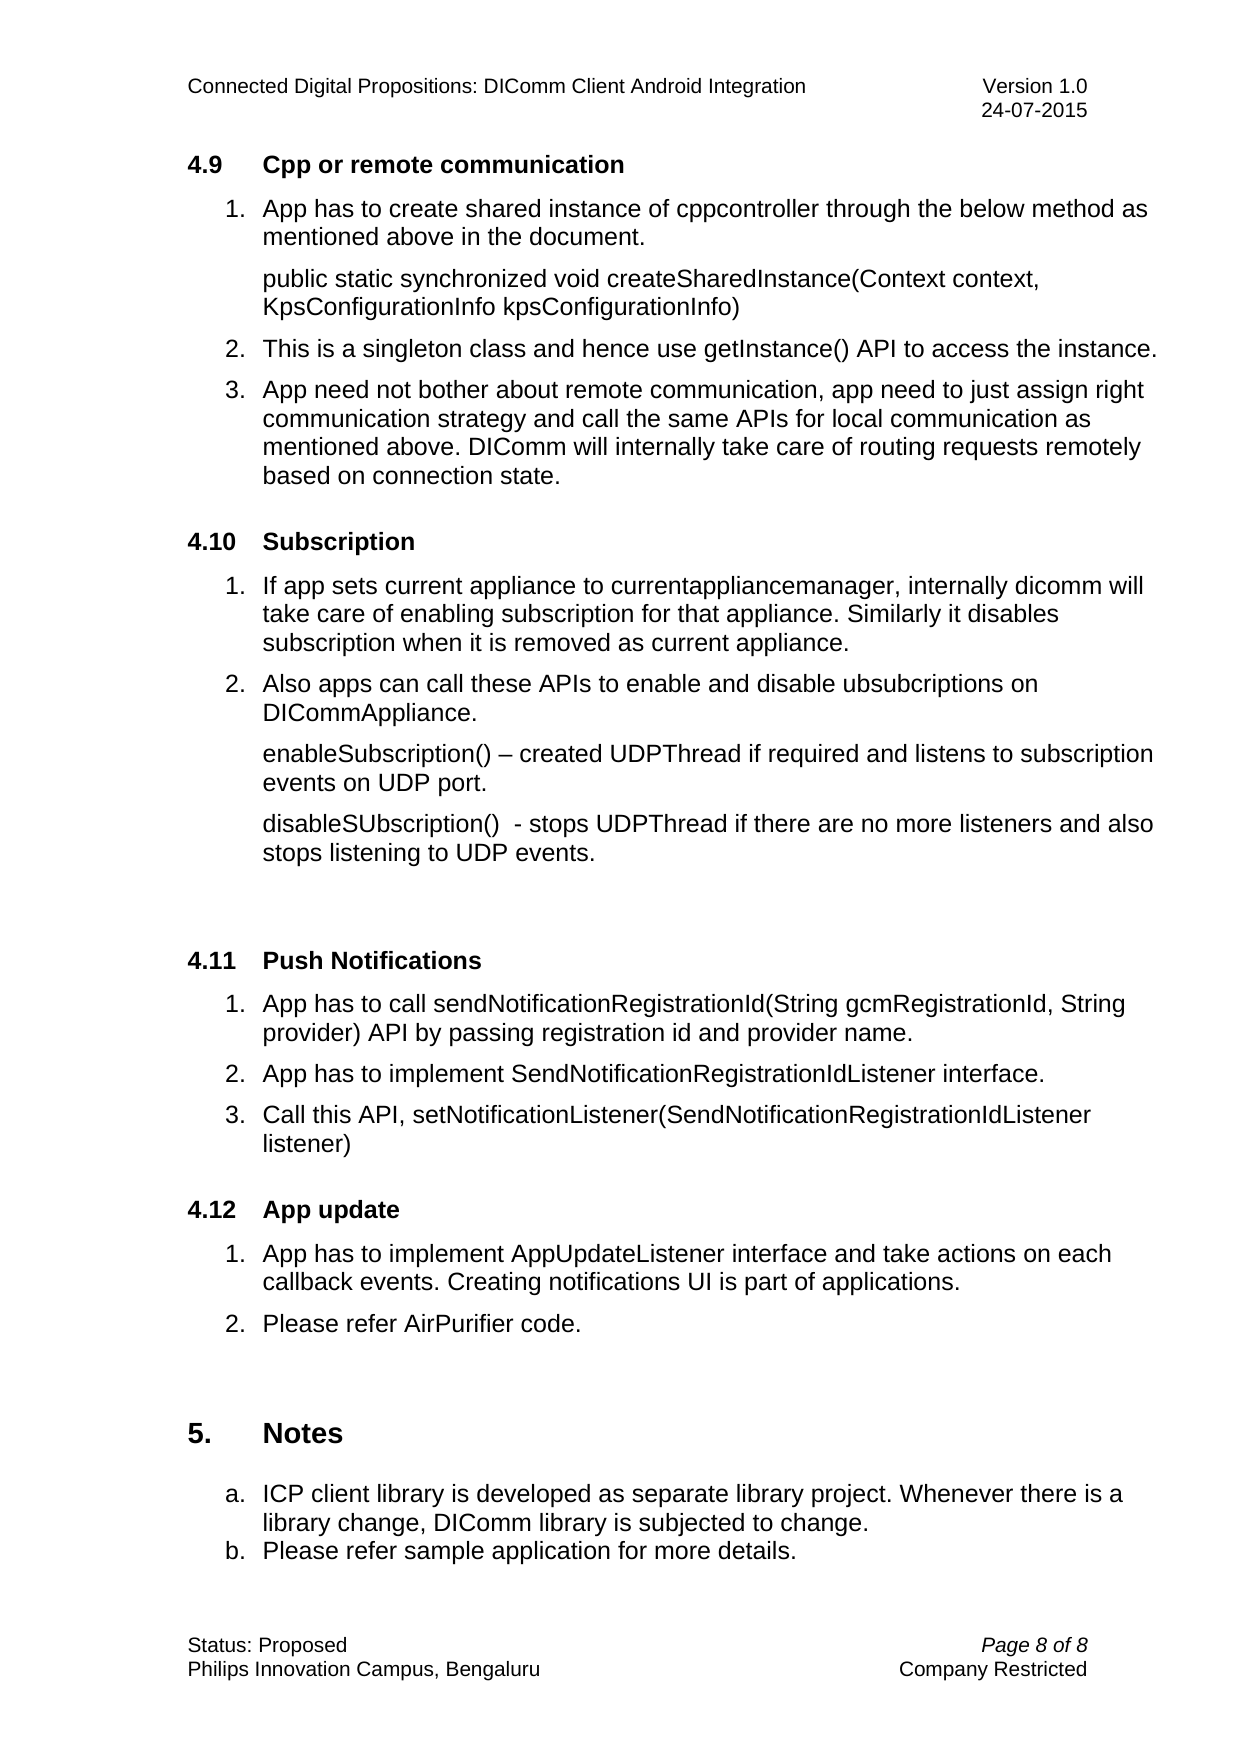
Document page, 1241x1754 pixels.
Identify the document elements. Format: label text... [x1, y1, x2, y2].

subtitle Notes [187, 1416, 1182, 1449]
subtitle App update [187, 1195, 1182, 1224]
list Please refer AirPurifier code. [225, 1308, 1182, 1337]
list This is a singleton class and hence use getInstance() API to access the instance. [225, 333, 1182, 362]
list ICP client library is developed as separate library project. Whenever there is a library change, DIComm library is subjected to change. [225, 1479, 1182, 1536]
list Please refer sample application for more details. [225, 1536, 1182, 1565]
subtitle Cpp or remote communication [187, 150, 1182, 179]
text disableSUbscription() - stops UDPThread if there are no more listeners and also stops listening to UDP events. [262, 809, 1182, 867]
list App has to create shared instance of cppcontroller through the below method as mentioned above in the document. [225, 193, 1182, 251]
list App need not bother about remote communication, app need to just assign right communication strategy and call the same APIs for local communication as mentioned above. DIComm will internally take care of routing requests remotely based on connection state. [225, 375, 1182, 490]
list App has to call sendNotificationRegistrationId(String gcmRegistrationId, String provider) API by passing registration id and provider name. [225, 989, 1182, 1046]
subtitle Subscription [187, 527, 1182, 556]
list App has to implement AppUpdateListener interface and take actions on each callback events. Creating notifications UI is part of applications. [225, 1238, 1182, 1296]
text enableSubscription() – created UDPThread if required and listens to subscription events on UDP port. [262, 739, 1182, 797]
text public static synchronized void createSharedInstance(Context context, KpsConfigurationInfo kpsConfigurationInfo) [262, 263, 1182, 321]
list Call this API, setNotificationListener(SendNotificationRegistrationIdListener listener) [225, 1100, 1182, 1158]
list If app sets current appliance to currentappliancemanager, internally dicomm will take care of enabling subscription for that appliance. Similarly it disables subscription when it is removed as current appliance. [225, 571, 1182, 657]
subtitle Push Notifications [187, 946, 1182, 974]
list App has to implement SendNotificationRegistrationIdListener interface. [225, 1059, 1182, 1088]
list Also apps can call these APIs to enable and disable ubsubcriptions on DICommAppliance. [225, 669, 1182, 727]
